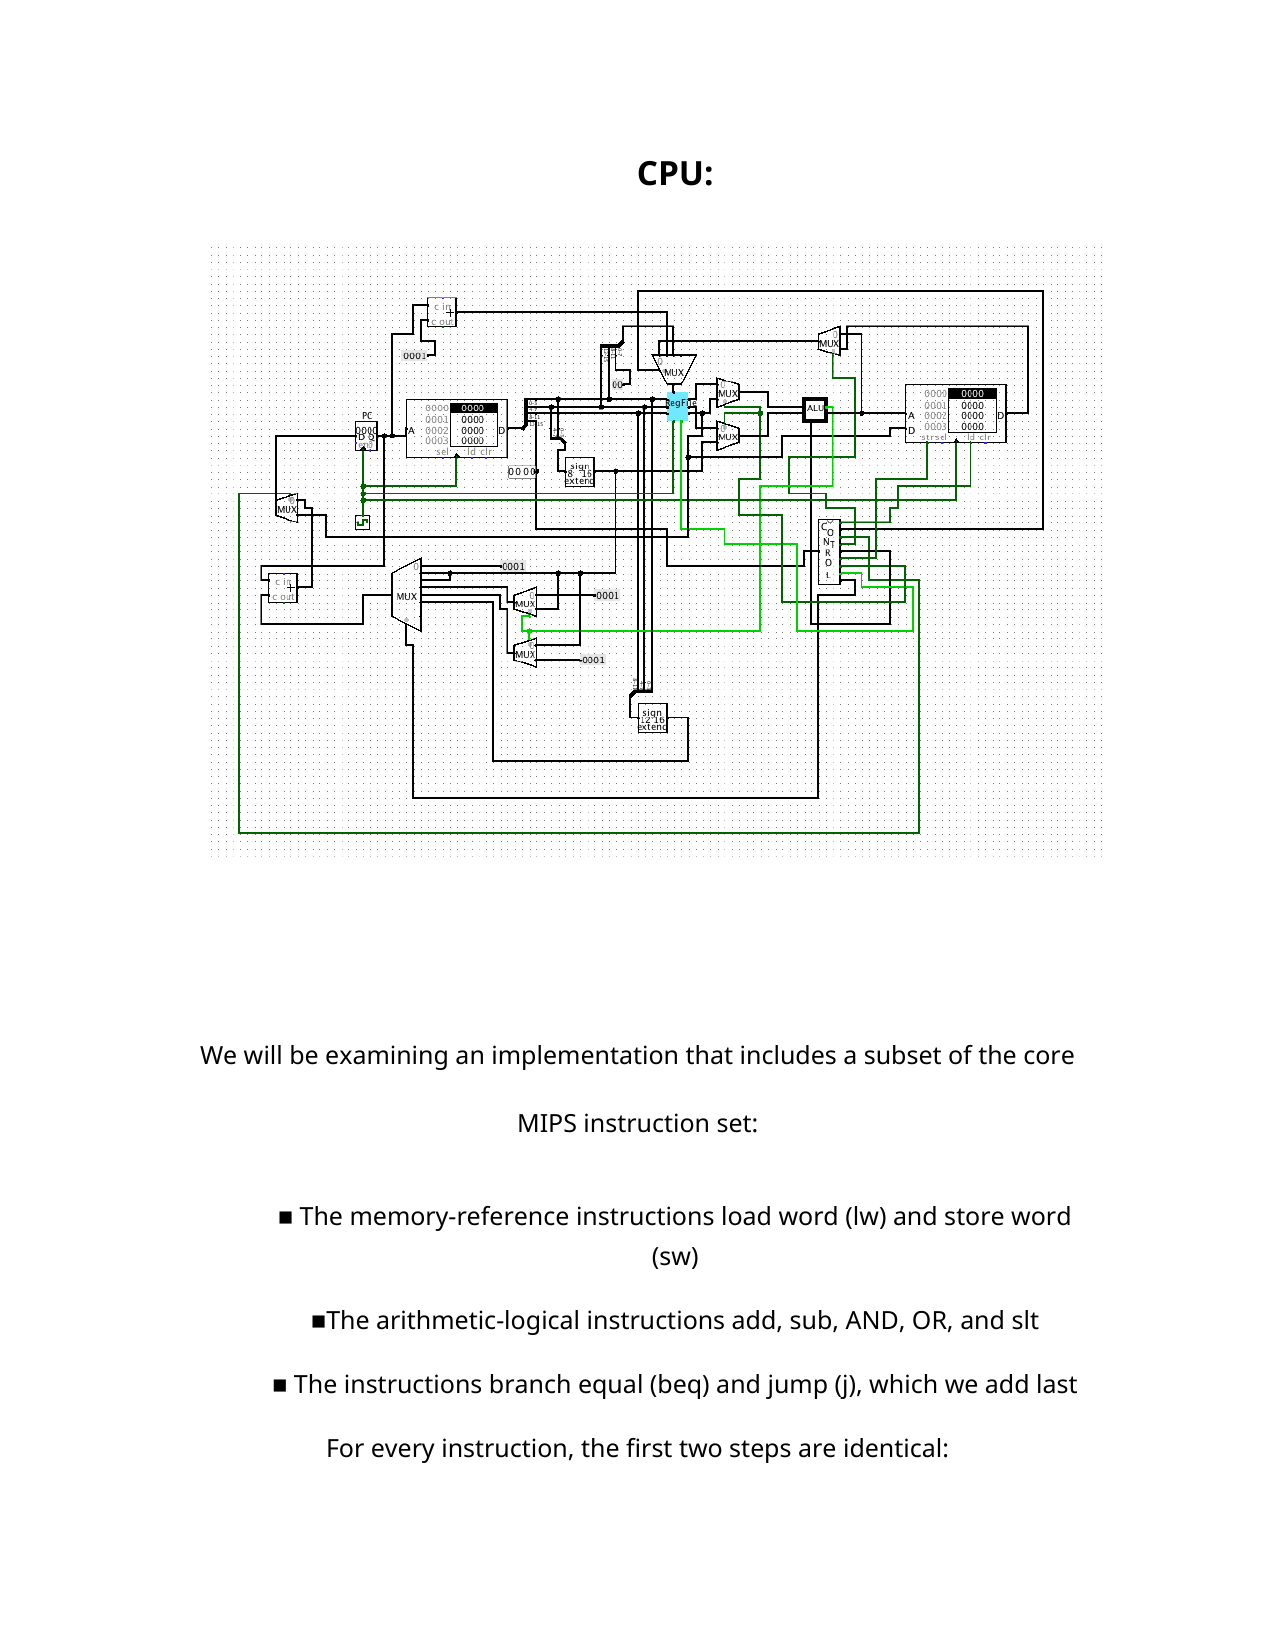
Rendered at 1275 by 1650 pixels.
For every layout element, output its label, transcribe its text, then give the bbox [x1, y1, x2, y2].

text ■ The memory-reference instructions load word (lw) and store word (sw) [262, 1199, 1087, 1272]
text ■ The instructions branch equal (beq) and jump (j), which we add last [262, 1367, 1087, 1401]
list CPU: [262, 150, 1087, 195]
text We will be examining an implementation that includes a subset of the core MIPS instruction set: [187, 1038, 1087, 1140]
text ■The arithmetic-logical instructions add, sub, AND, OR, and slt [262, 1302, 1087, 1336]
picture [206, 242, 1107, 857]
text For every instruction, the first two steps are identical: [187, 1431, 1087, 1465]
